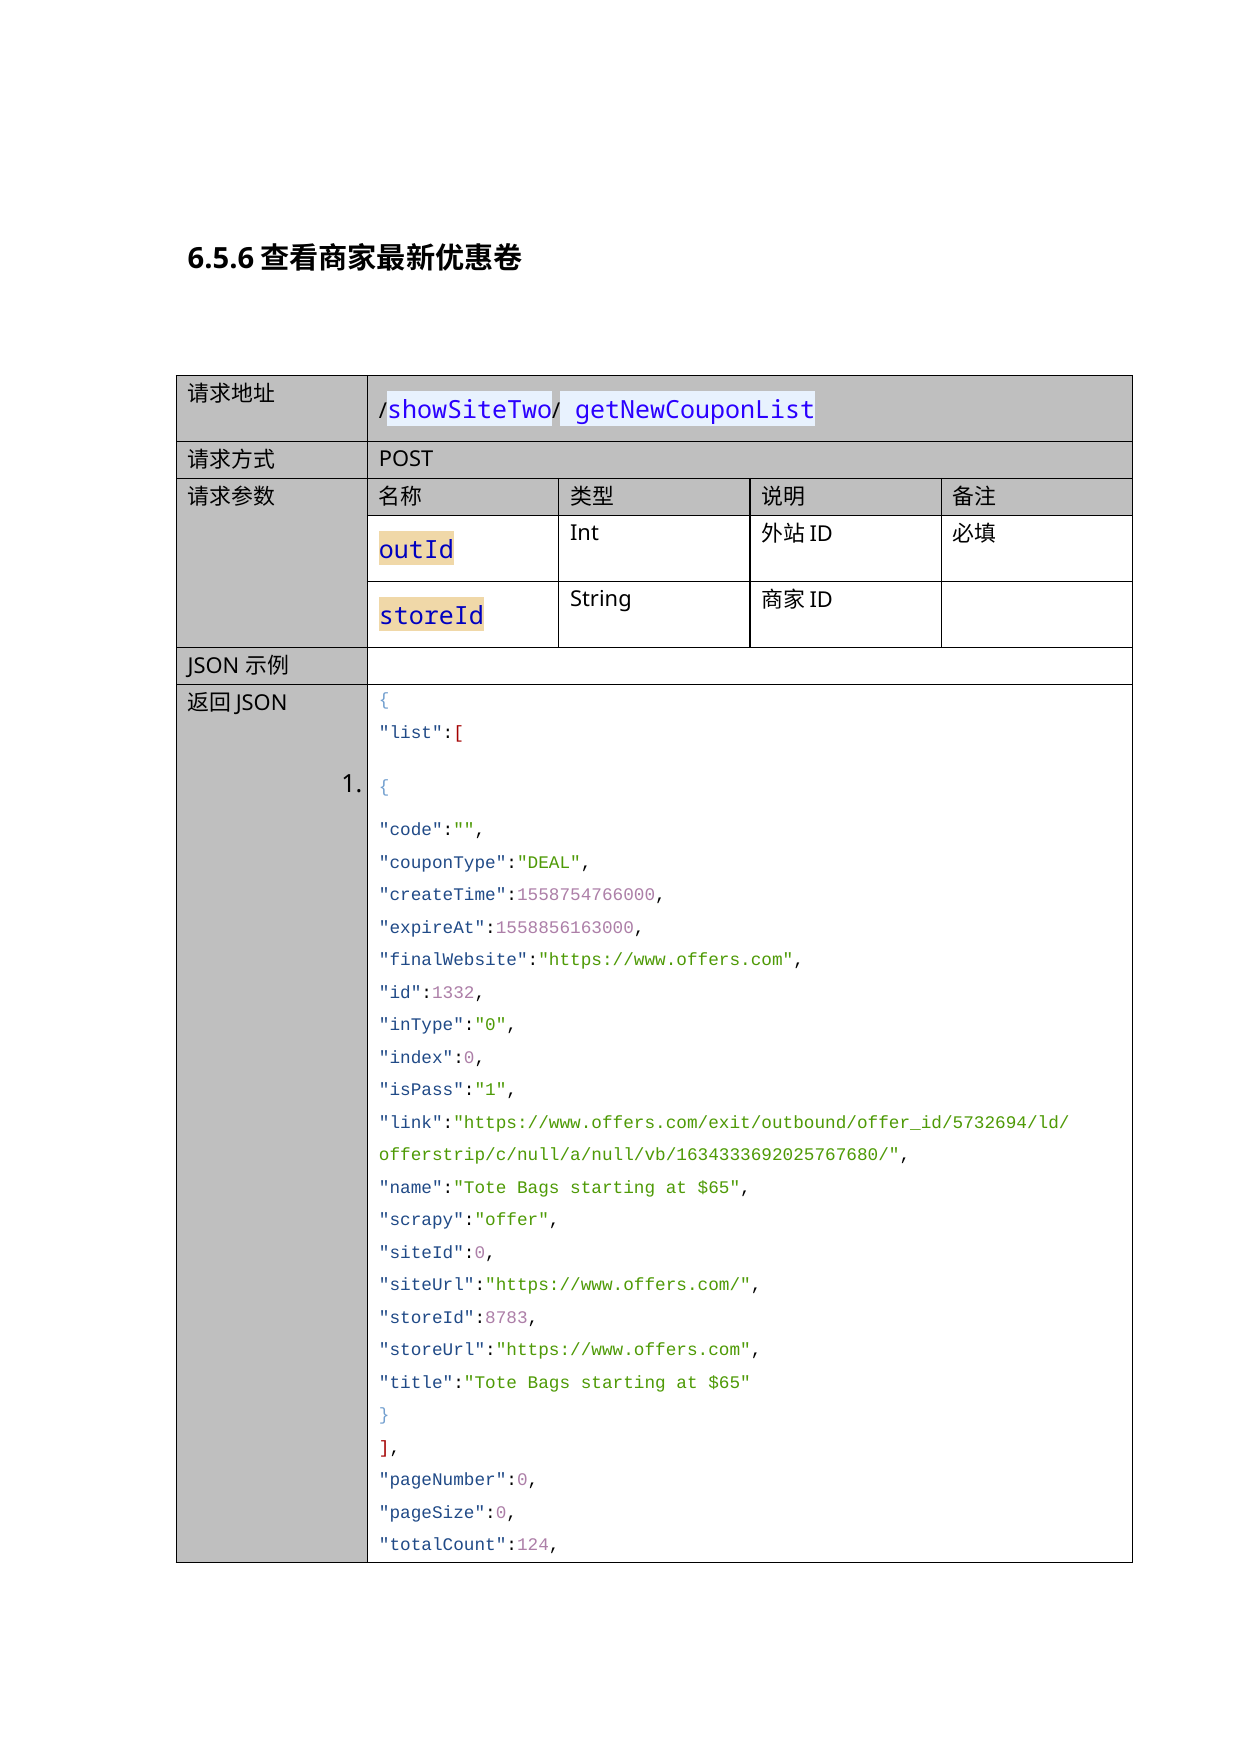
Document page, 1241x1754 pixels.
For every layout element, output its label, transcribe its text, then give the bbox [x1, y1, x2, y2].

table_cell 请求方式 [177, 442, 367, 478]
table_header 请求地址 [177, 376, 367, 441]
table_cell String [559, 582, 749, 647]
table_cell 必填 [942, 516, 1132, 581]
table_cell outId [368, 516, 558, 581]
table_cell 外站ID [751, 516, 941, 581]
table_cell 返回JSON [177, 685, 367, 1562]
table_cell JSON 示例 [177, 648, 367, 684]
table_cell 名称 [368, 479, 558, 515]
table_header /showSiteTwo/ getNewCouponList [368, 376, 1132, 441]
table_cell 请求参数 [177, 479, 367, 647]
table_cell 商家ID [751, 582, 941, 647]
table_cell 备注 [942, 479, 1132, 515]
table_cell [368, 648, 1132, 684]
table_cell storeId [368, 582, 558, 647]
table_cell [942, 582, 1132, 647]
subtitle 6.5.6查看商家最新优惠卷 [187, 224, 1053, 289]
table_cell 说明 [751, 479, 941, 515]
table_cell POST [368, 442, 1132, 478]
table_cell Int [559, 516, 749, 581]
table_cell 类型 [559, 479, 749, 515]
